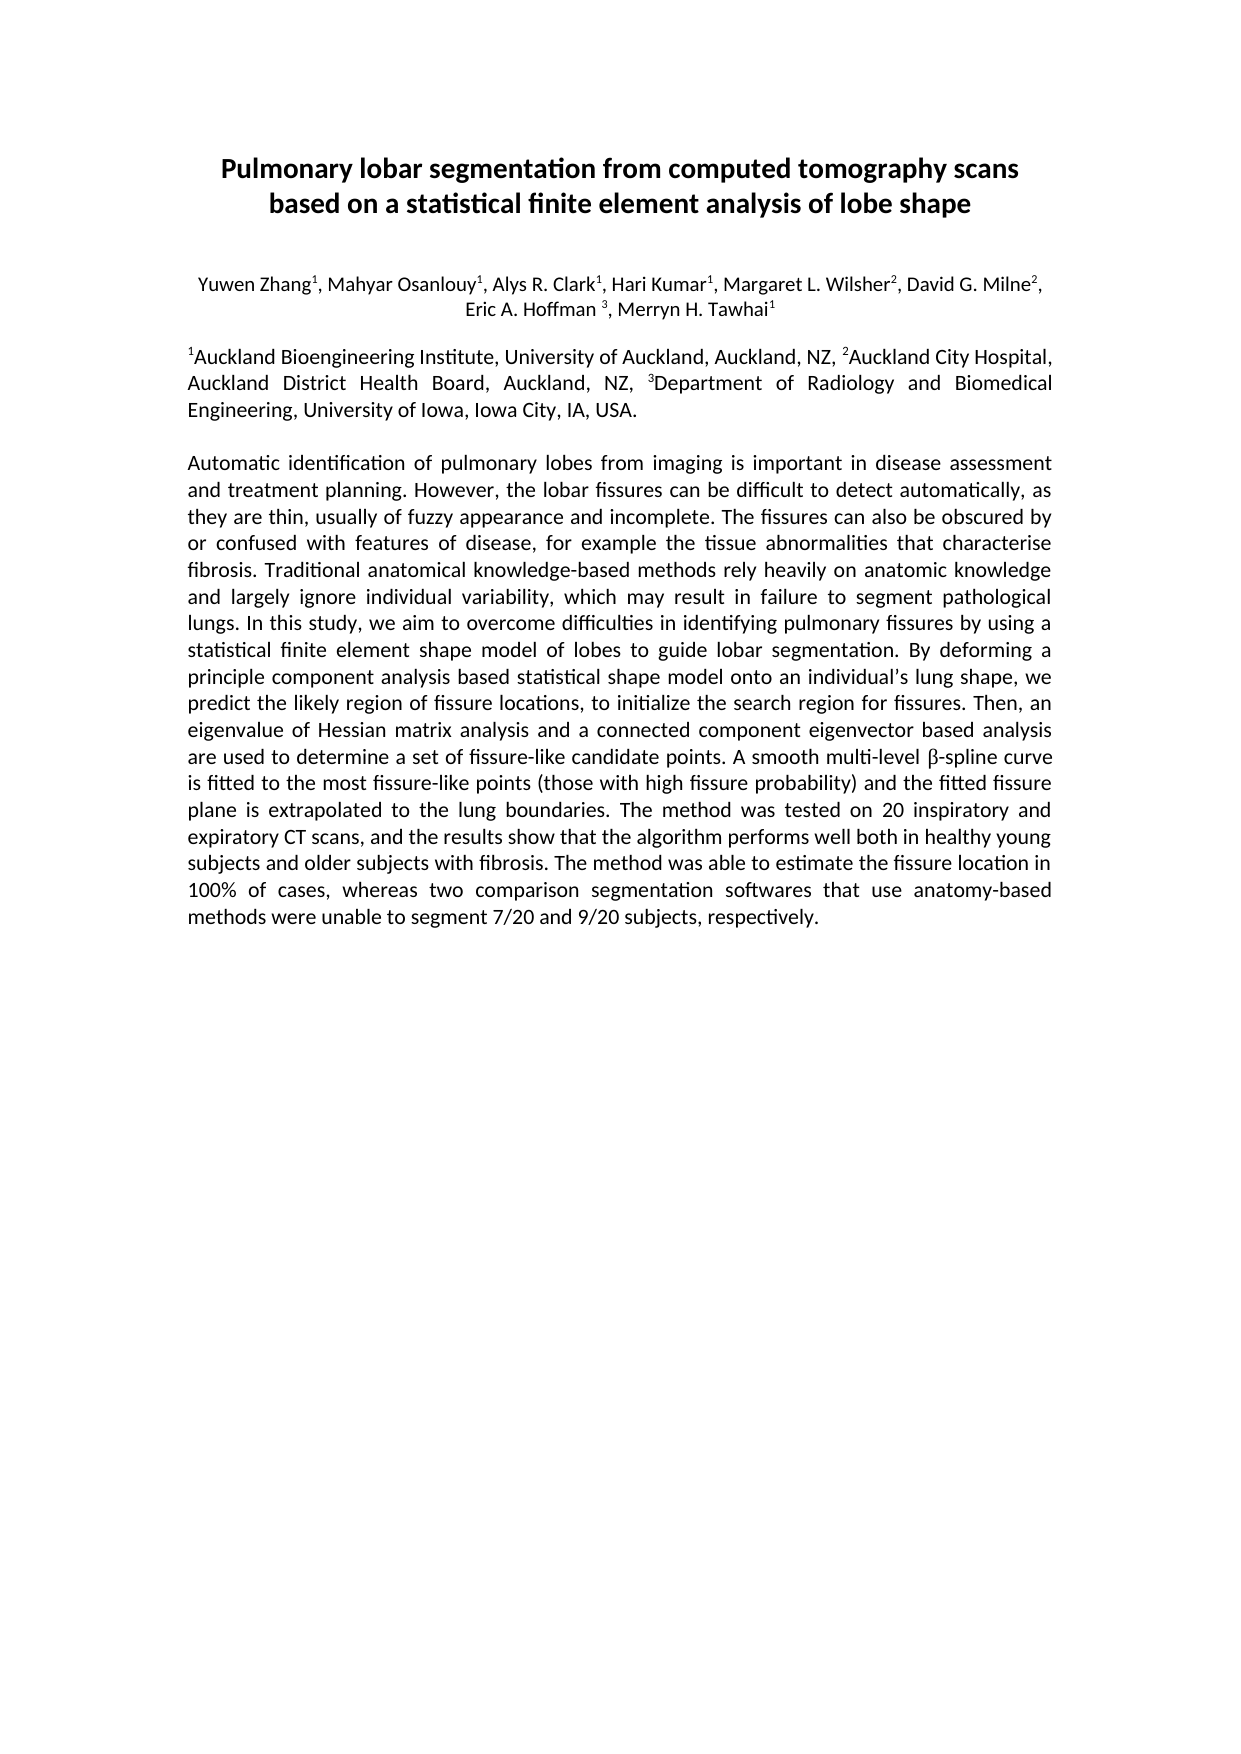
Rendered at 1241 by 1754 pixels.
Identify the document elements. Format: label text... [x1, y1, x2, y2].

text Pulmonary lobar segmentation from computed tomography scans based on a statistical finite element analysis of lobe shape [187, 150, 1053, 221]
text 1Auckland Bioengineering Institute, University of Auckland, Auckland, NZ, 2Auckland City Hospital, Auckland District Health Board, Auckland, NZ, 3Department of Radiology and Biomedical Engineering, University of Iowa, Iowa City, IA, USA. [187, 343, 1053, 423]
text Automatic identification of pulmonary lobes from imaging is important in disease assessment and treatment planning. However, the lobar fissures can be difficult to detect automatically, as they are thin, usually of fuzzy appearance and incomplete. The fissures can also be obscured by or confused with features of disease, for example the tissue abnormalities that characterise fibrosis. Traditional anatomical knowledge-based methods rely heavily on anatomic knowledge and largely ignore individual variability, which may result in failure to segment pathological lungs. In this study, we aim to overcome difficulties in identifying pulmonary fissures by using a statistical finite element shape model of lobes to guide lobar segmentation. By deforming a principle component analysis based statistical shape model onto an individual’s lung shape, we predict the likely region of fissure locations, to initialize the search region for fissures. Then, an eigenvalue of Hessian matrix analysis and a connected component eigenvector based analysis are used to determine a set of fissure-like candidate points. A smooth multi-level β-spline curve is fitted to the most fissure-like points (those with high fissure probability) and the fitted fissure plane is extrapolated to the lung boundaries. The method was tested on 20 inspiratory and expiratory CT scans, and the results show that the algorithm performs well both in healthy young subjects and older subjects with fibrosis. The method was able to estimate the fissure location in 100% of cases, whereas two comparison segmentation softwares that use anatomy-based methods were unable to segment 7/20 and 9/20 subjects, respectively. [187, 449, 1053, 929]
text Yuwen Zhang1, Mahyar Osanlouy1, Alys R. Clark1, Hari Kumar1, Margaret L. Wilsher2, David G. Milne2, Eric A. Hoffman 3, Merryn H. Tawhai1 [187, 271, 1053, 322]
